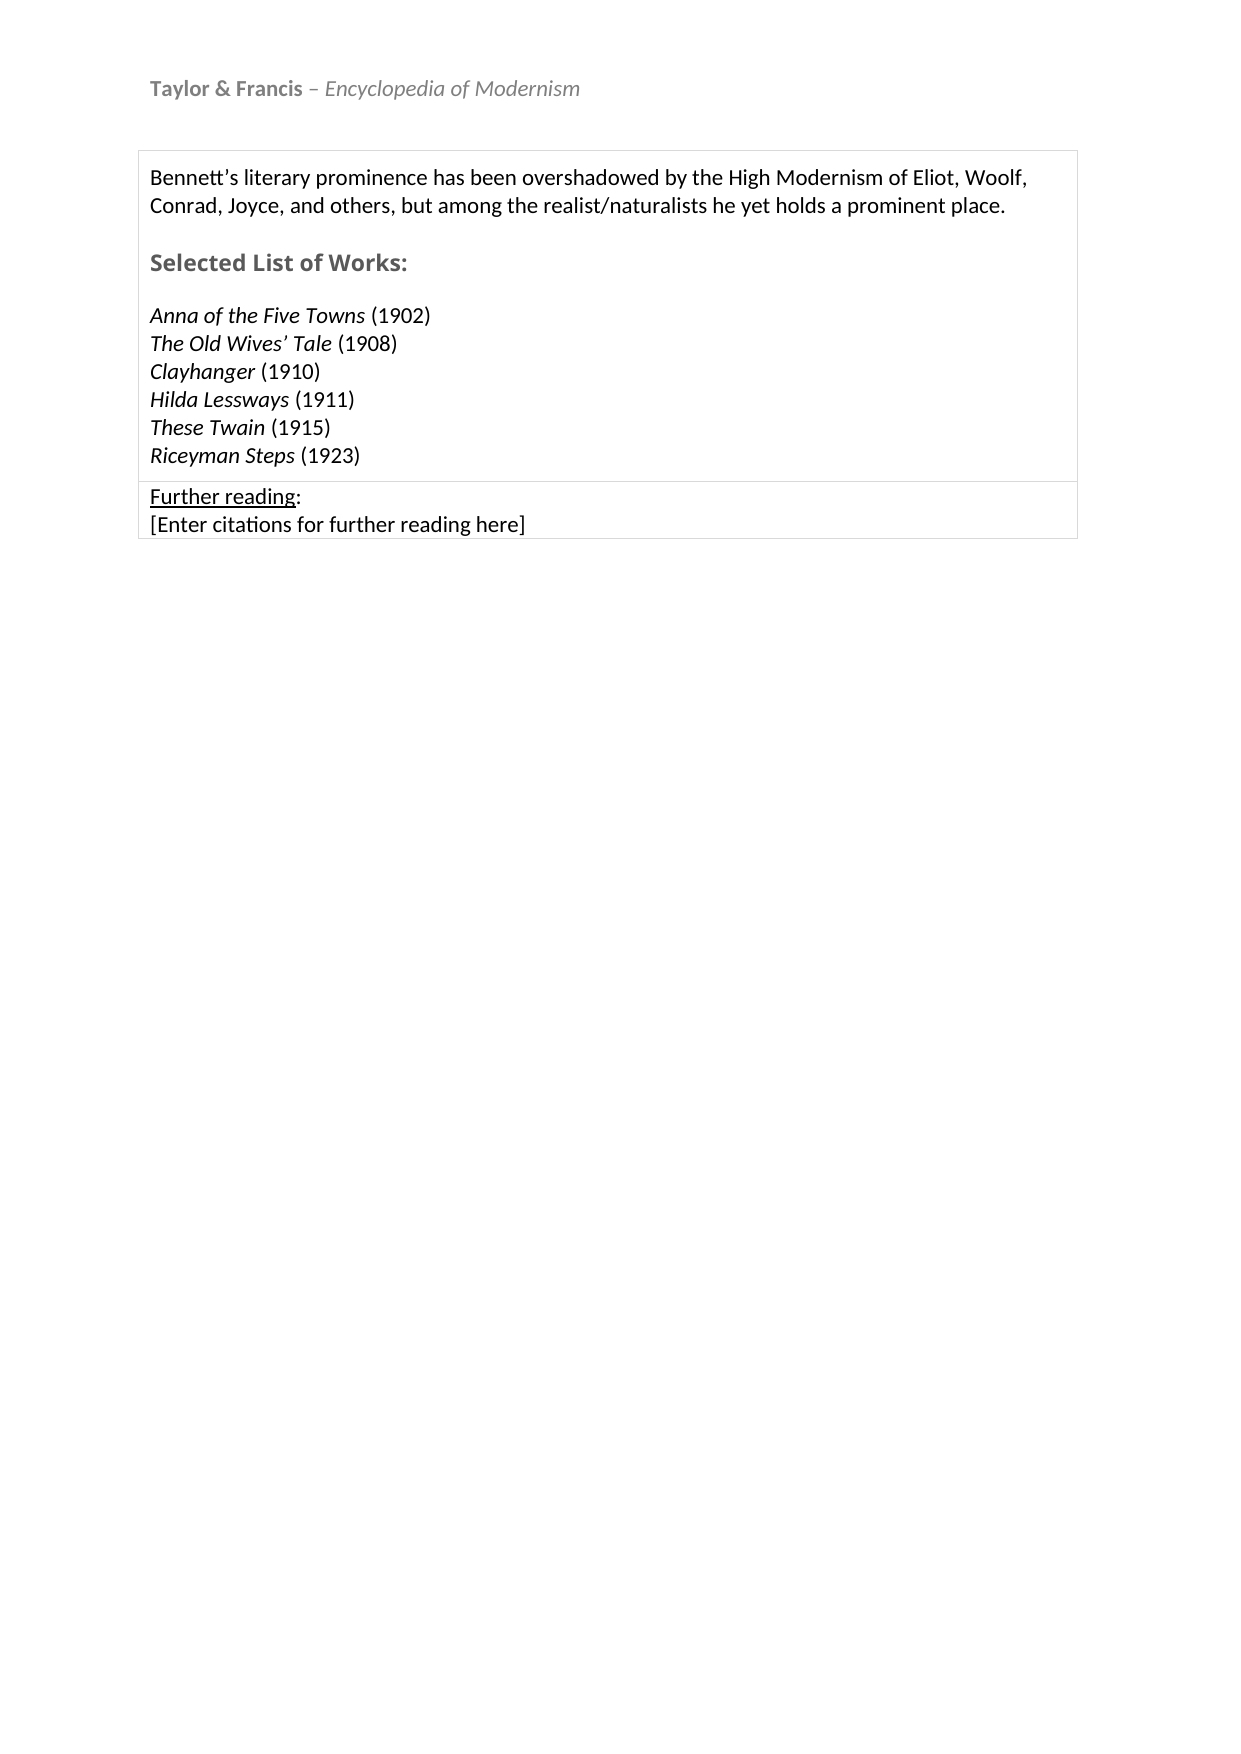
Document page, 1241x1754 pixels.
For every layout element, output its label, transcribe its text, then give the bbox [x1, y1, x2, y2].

table_cell Further reading: [139, 482, 1077, 538]
